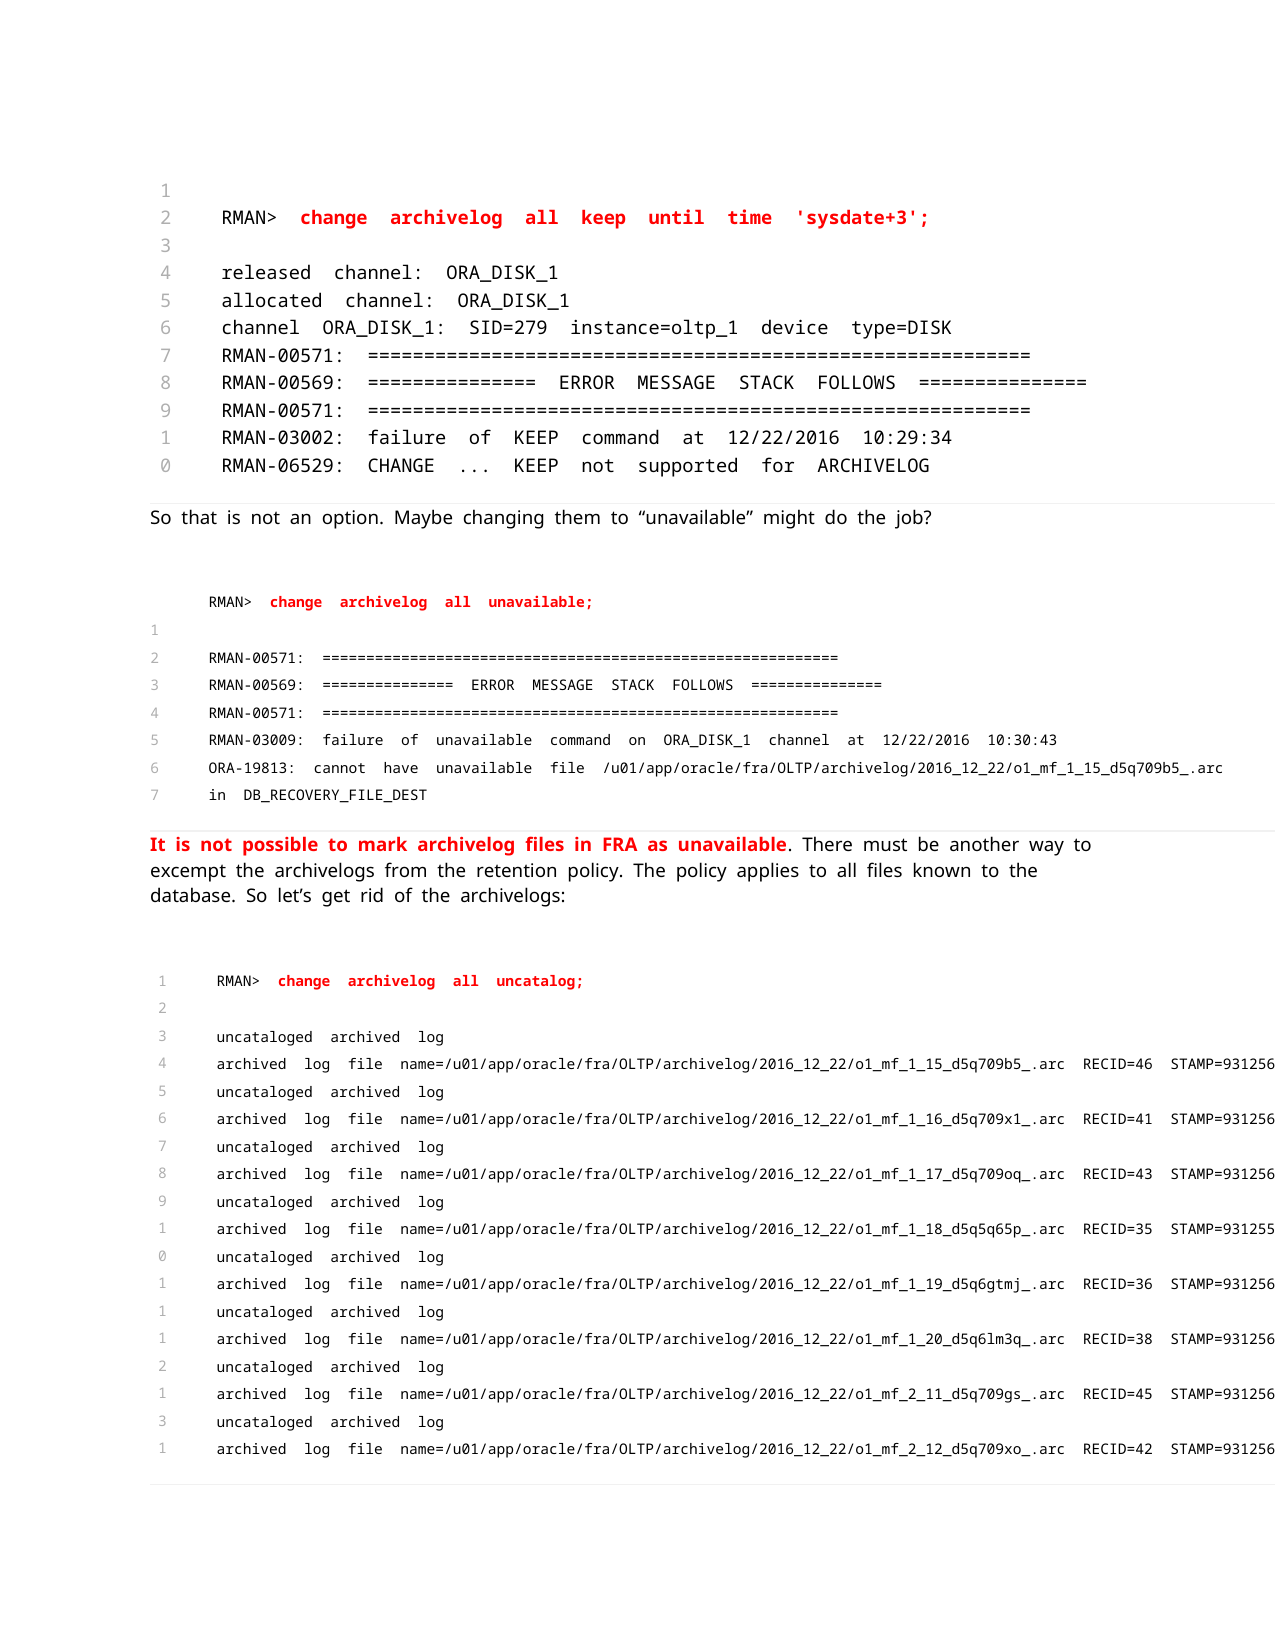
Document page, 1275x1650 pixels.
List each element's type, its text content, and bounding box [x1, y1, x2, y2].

text So that is not an option. Maybe changing them to “unavailable” might do the job? [150, 504, 1125, 529]
text It is not possible to mark archivelog files in FRA as unavailable. There must be another way to excempt the archivelogs from the retention policy. The policy applies to all files known to the database. So let’s get rid of the archivelogs: [150, 832, 1125, 908]
table_header 1 2 3 4 5 6 7 8 9 10 [150, 150, 196, 502]
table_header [191, 938, 1275, 1484]
table_header 1 2 3 4 5 6 7 [150, 560, 183, 830]
table_header RMAN> change archivelog all keep until time 'sysdate+3'; released channel: ORA_DISK_1 allocated channel: ORA_DISK_1 channel ORA_DISK_1: SID=279 instance=oltp_1 device type=DISK RMAN-00571: =========================================================== RMAN-00569: =============== ERROR MESSAGE STACK FOLLOWS =============== RMAN-00571: =========================================================== RMAN-03002: failure of KEEP command at 12/22/2016 10:29:34 RMAN-06529: CHANGE ... KEEP not supported for ARCHIVELOG [196, 150, 1275, 502]
table_header RMAN> change archivelog all unavailable; RMAN-00571: =========================================================== RMAN-00569: =============== ERROR MESSAGE STACK FOLLOWS =============== RMAN-00571: =========================================================== RMAN-03009: failure of unavailable command on ORA_DISK_1 channel at 12/22/2016 10:30:43 ORA-19813: cannot have unavailable file /u01/app/oracle/fra/OLTP/archivelog/2016_12_22/o1_mf_1_15_d5q709b5_.arc in DB_RECOVERY_FILE_DEST [183, 560, 1275, 830]
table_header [150, 938, 191, 1484]
